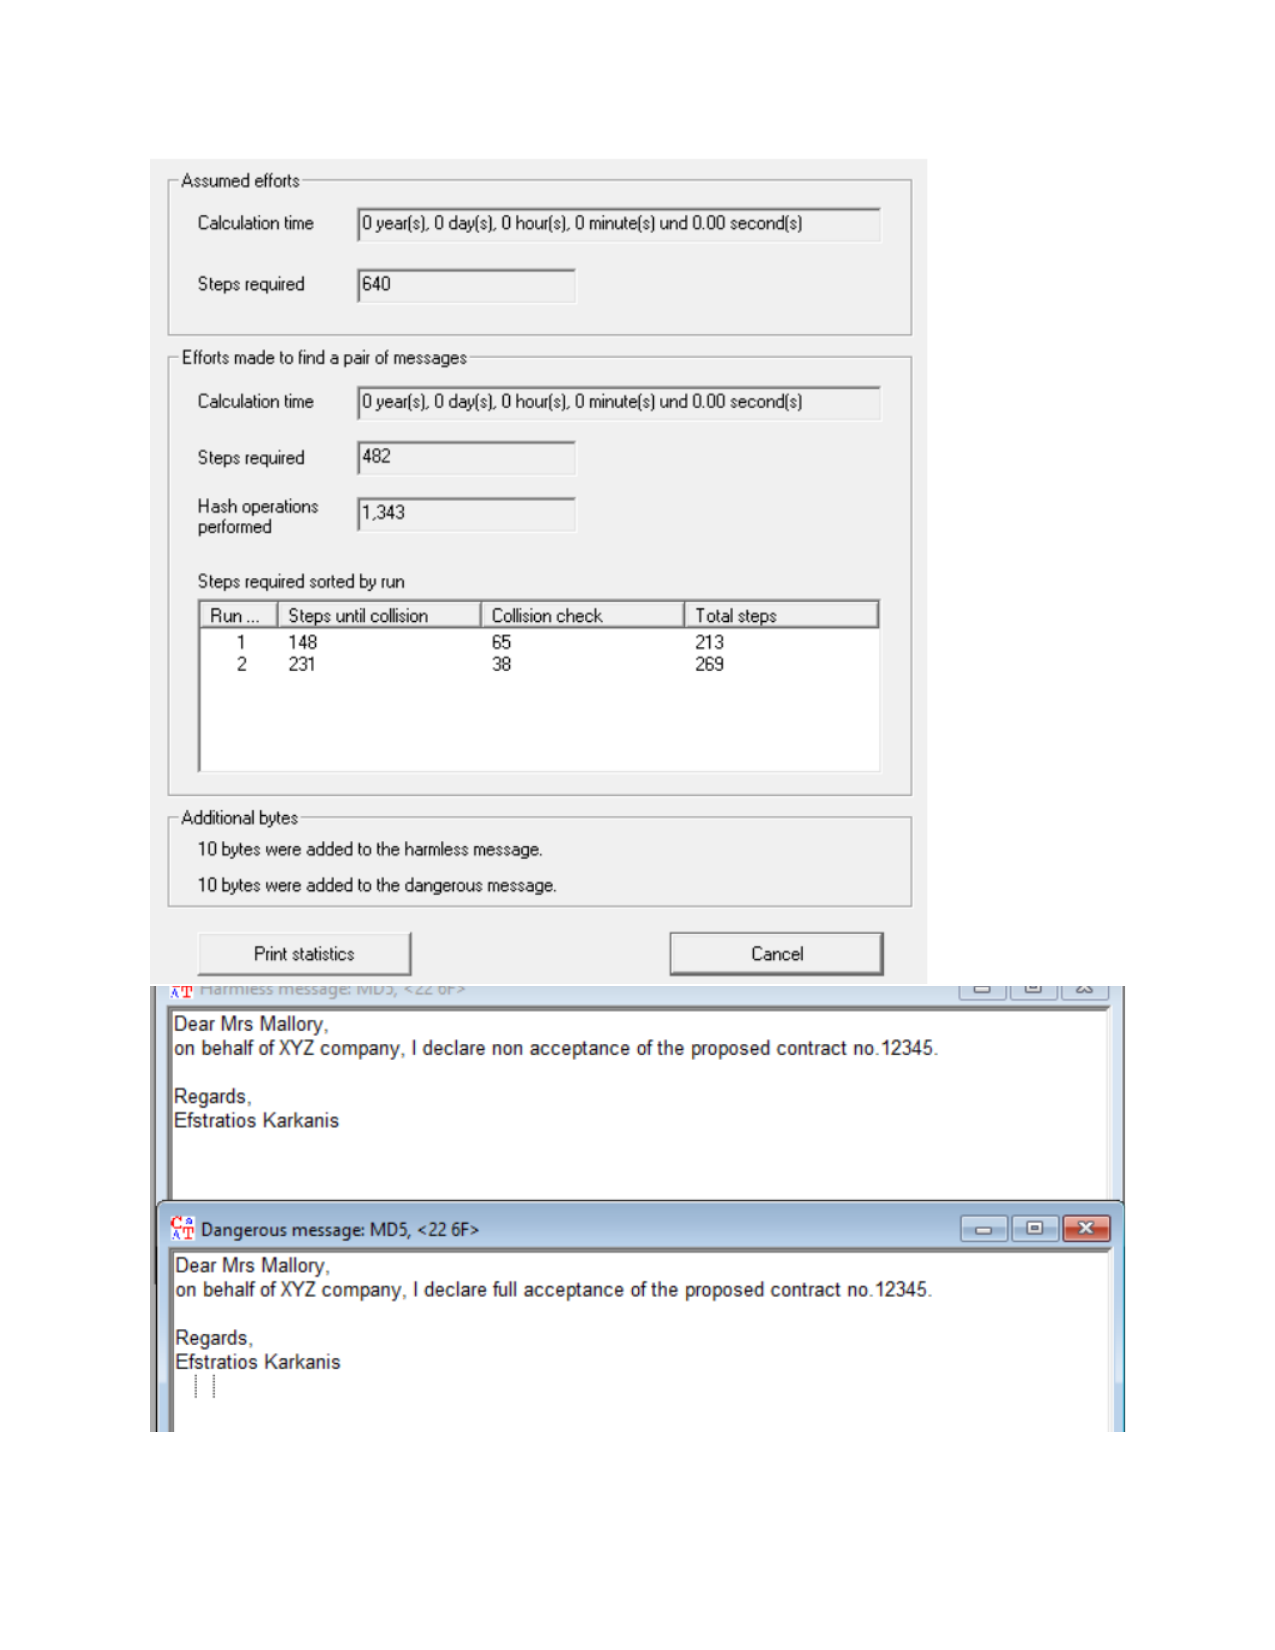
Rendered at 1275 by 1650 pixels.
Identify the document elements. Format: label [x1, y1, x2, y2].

picture [150, 986, 1125, 1432]
picture [150, 150, 928, 984]
